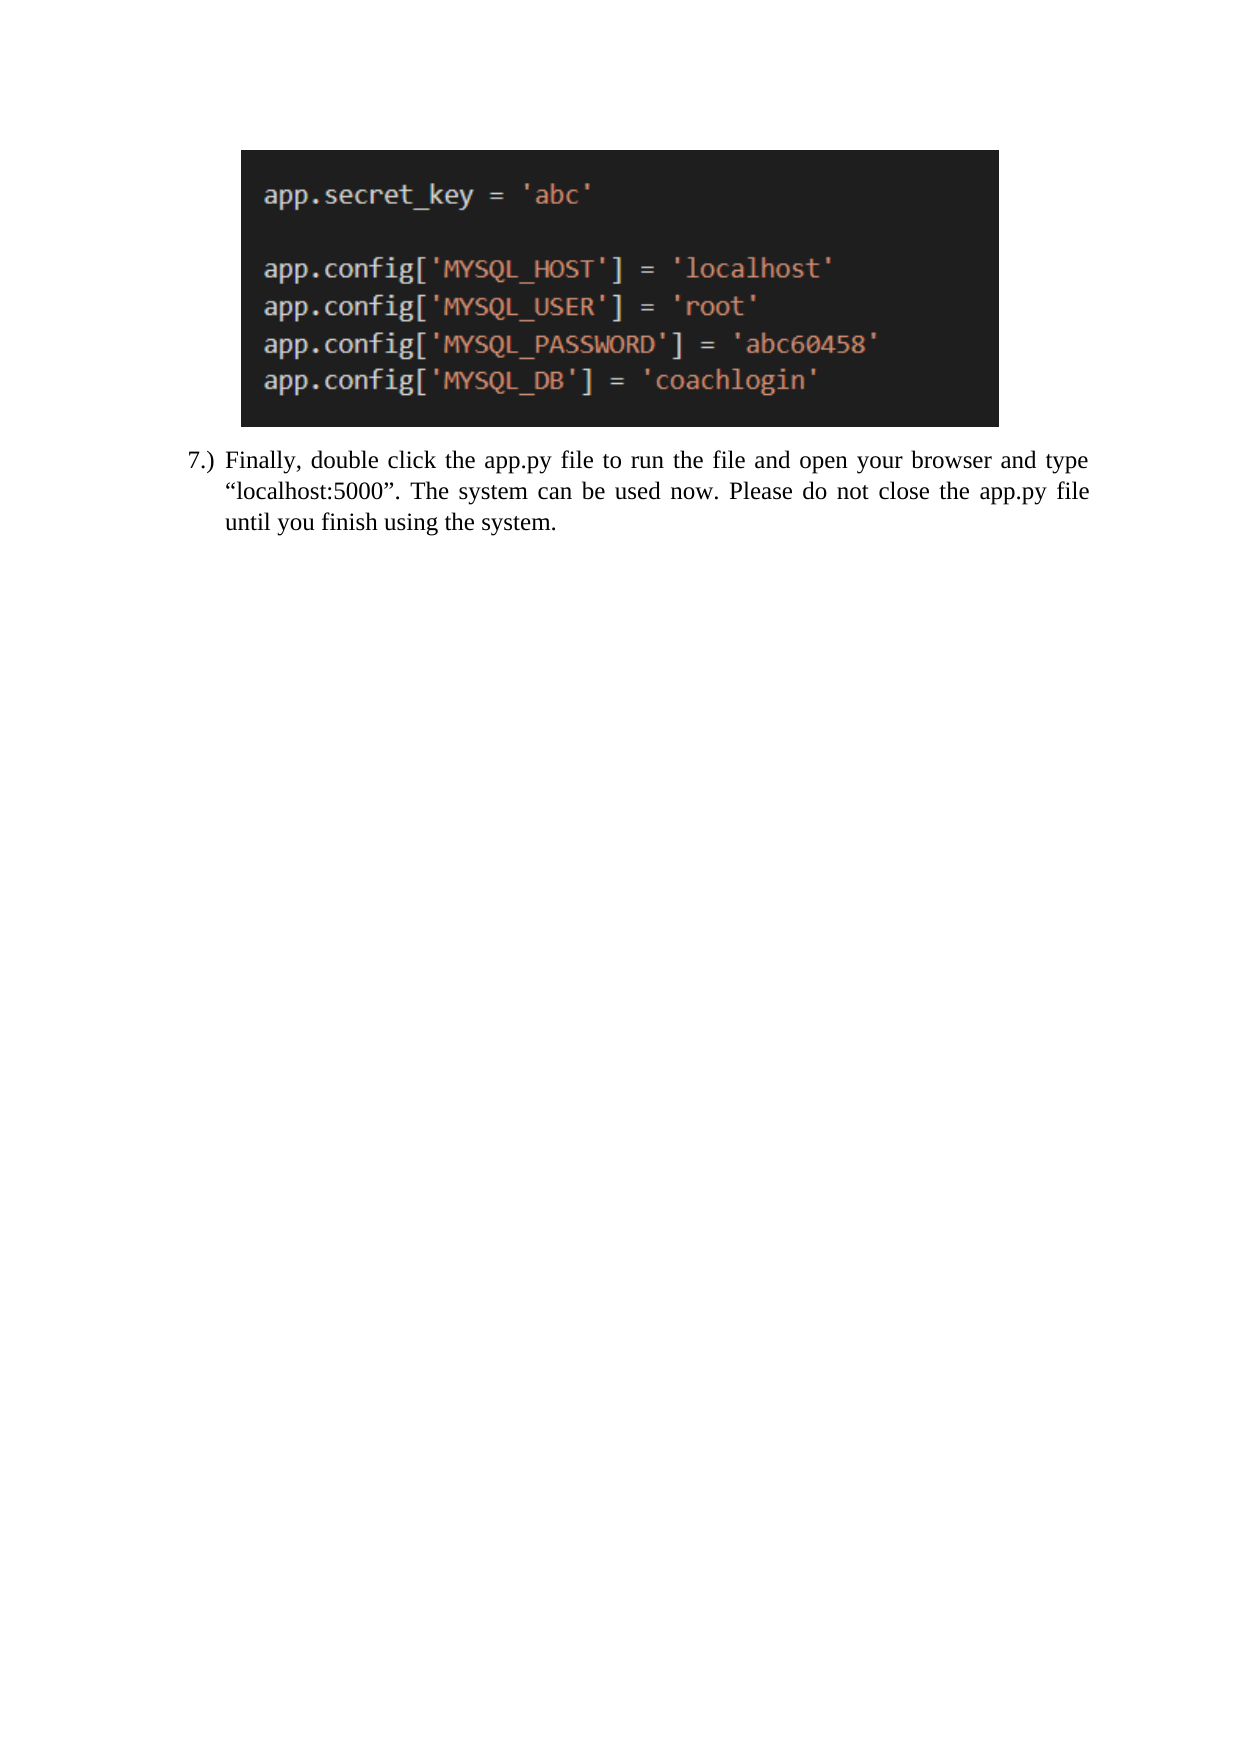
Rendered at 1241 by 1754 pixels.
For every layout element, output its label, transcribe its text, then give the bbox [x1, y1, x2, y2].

picture [241, 150, 999, 427]
list Finally, double click the app.py file to run the file and open your browser and type “localhost:5000”. The system can be used now. Please do not close the app.py file until you finish using the system. [187, 445, 1090, 536]
